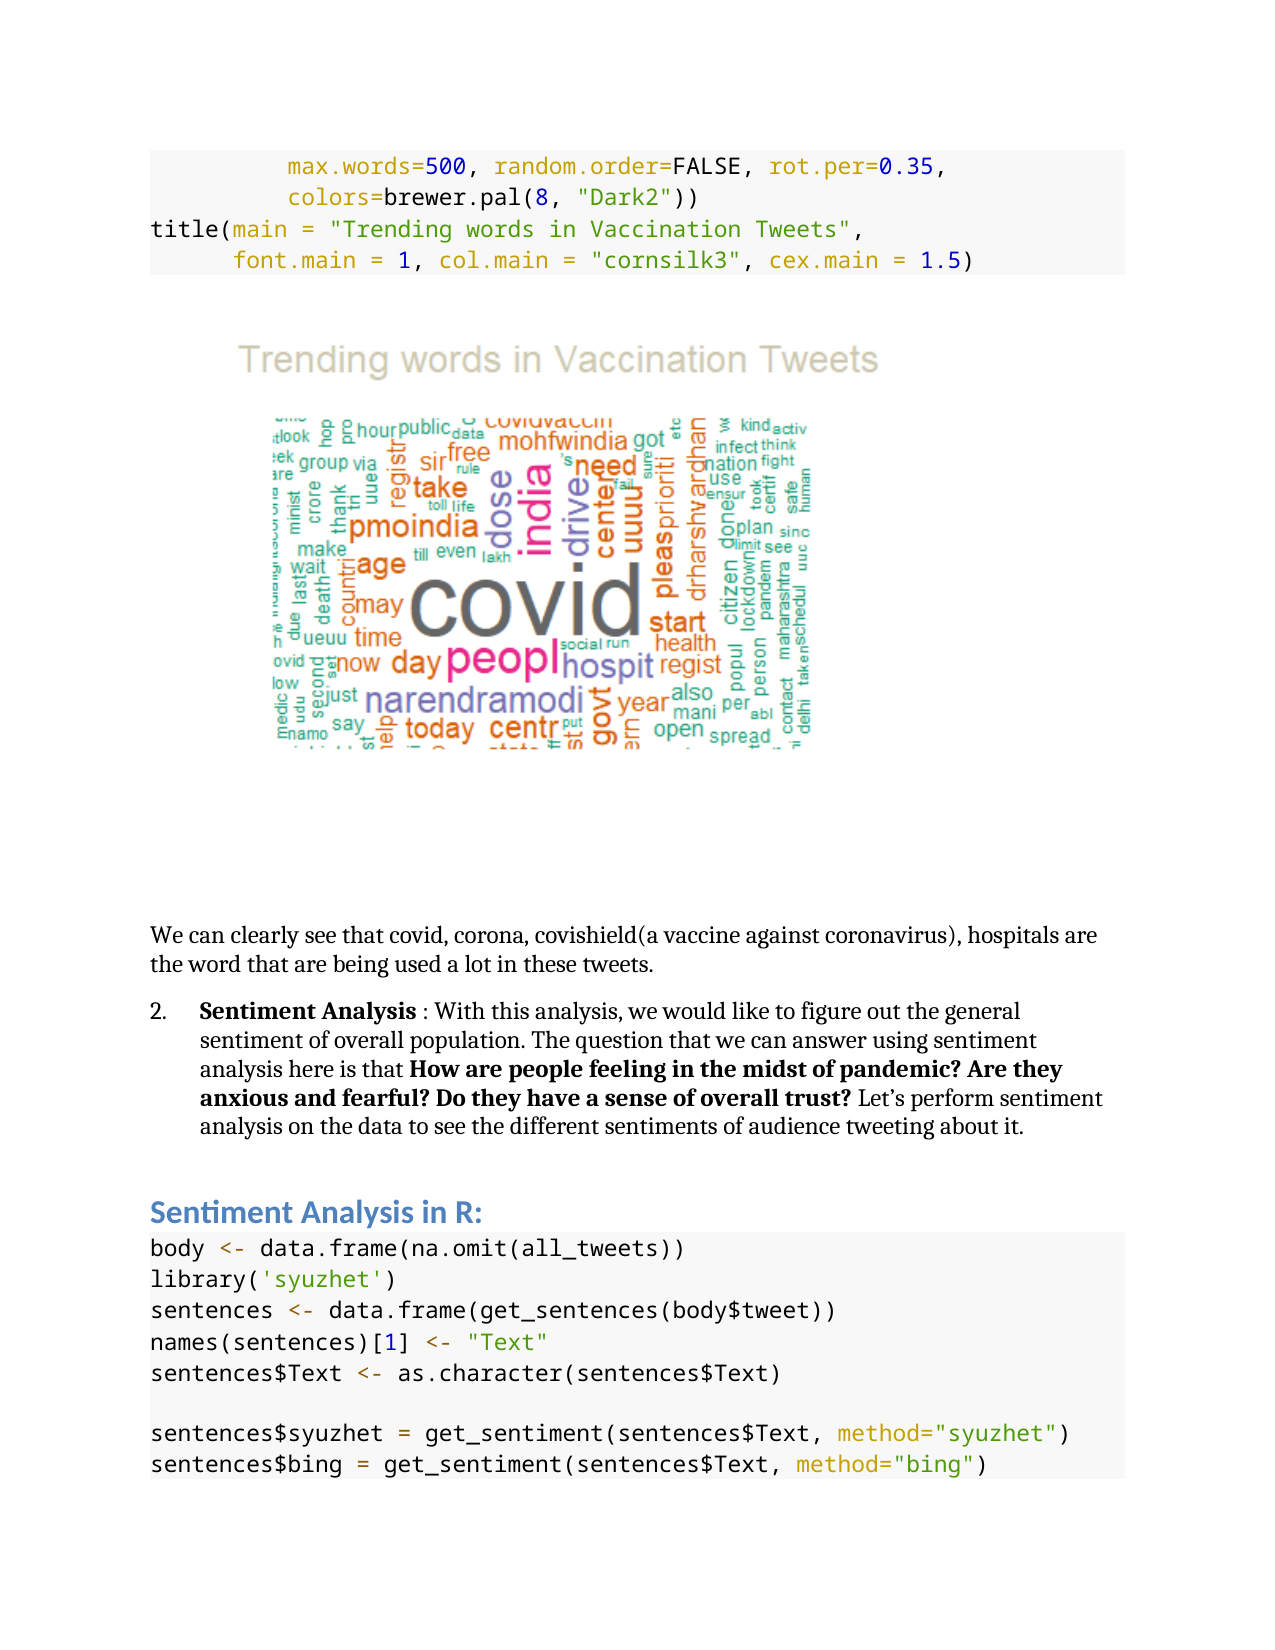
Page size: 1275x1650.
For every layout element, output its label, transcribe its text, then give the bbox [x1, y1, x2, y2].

picture [150, 295, 908, 903]
subtitle Sentiment Analysis in R: [150, 1191, 1125, 1232]
text We can clearly see that covid, corona, covishield(a vaccine against coronavirus), hospitals are the word that are being used a lot in these tweets. [150, 921, 1125, 978]
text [150, 1232, 1125, 1479]
list Sentiment Analysis : With this analysis, we would like to figure out the general sentiment of overall population. The question that we can answer using sentiment analysis here is that How are people feeling in the midst of pandemic? Are they anxious and fearful? Do they have a sense of overall trust? Let’s perform sentiment analysis on the data to see the different sentiments of audience tweeting about it. [150, 997, 1125, 1141]
